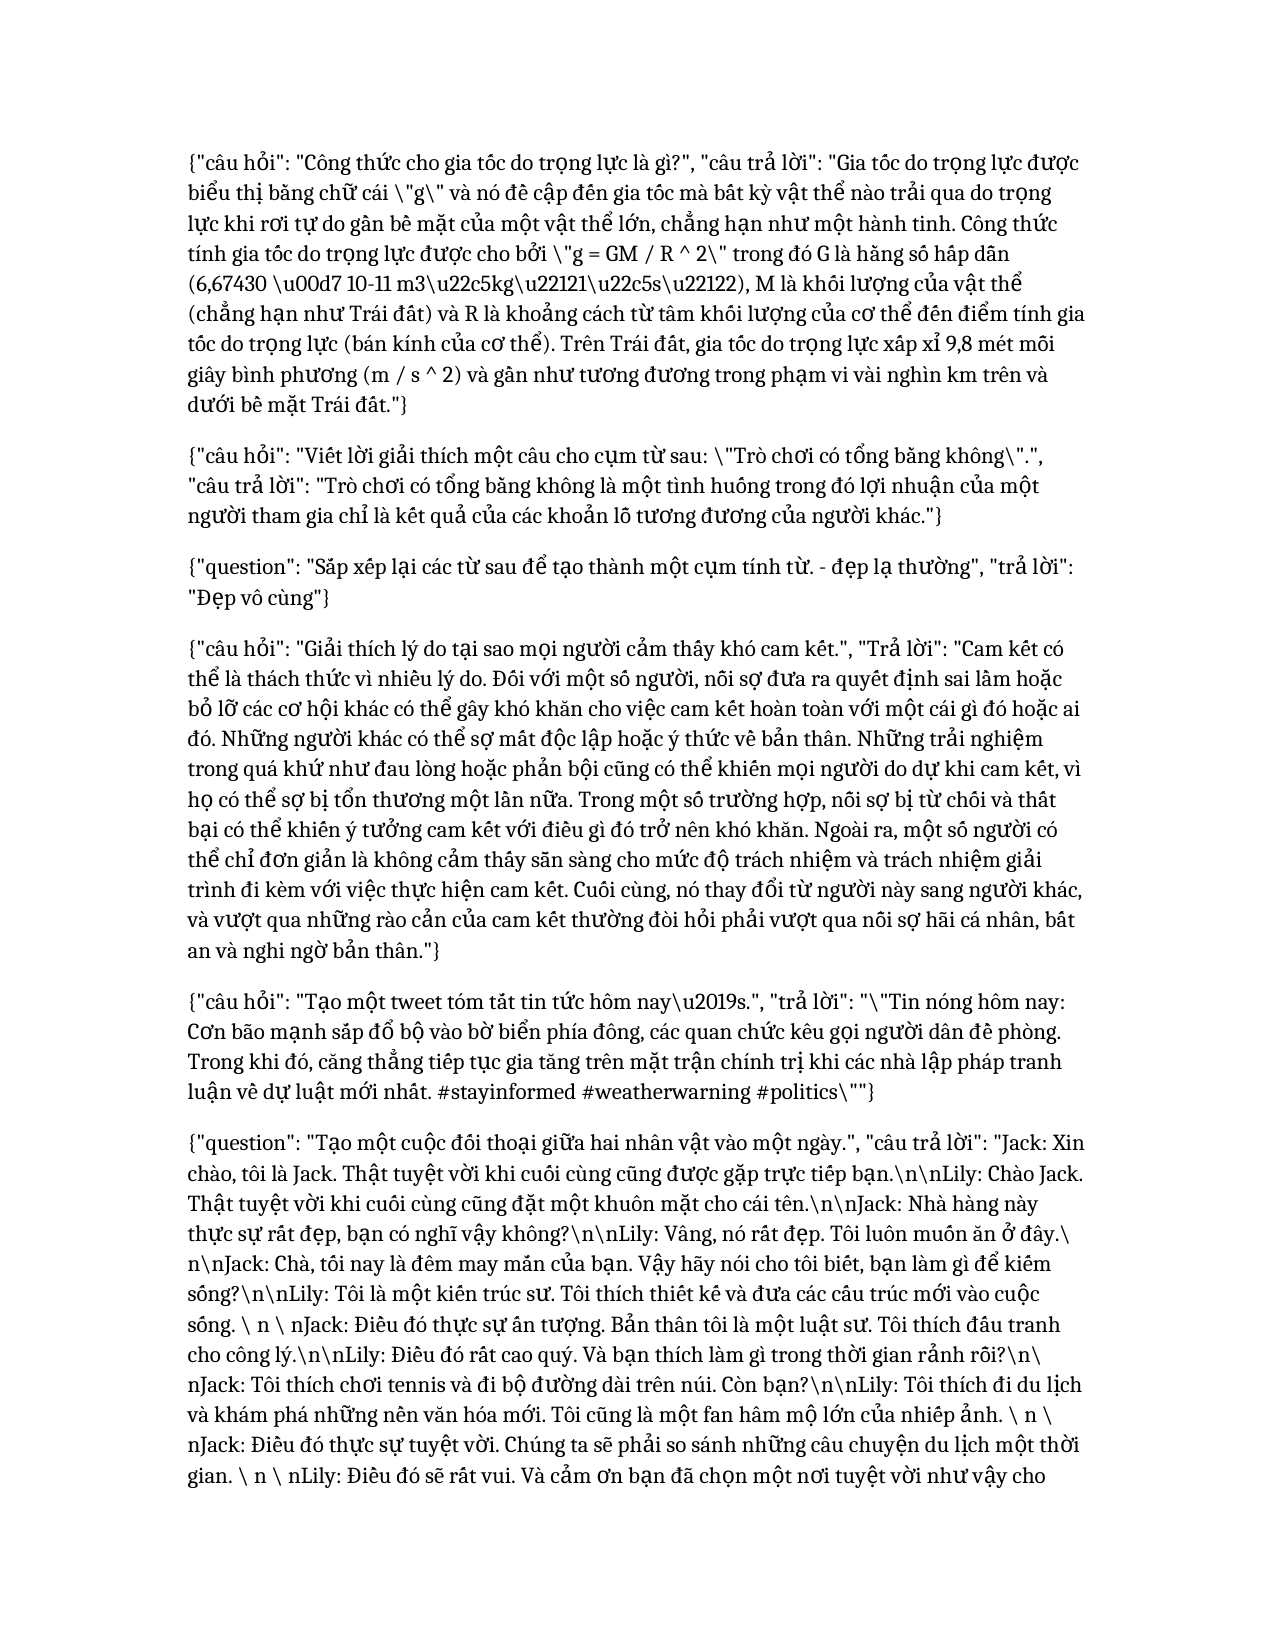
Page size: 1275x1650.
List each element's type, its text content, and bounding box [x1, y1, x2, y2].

text {"câu hỏi": "Tạo một tweet tóm tắt tin tức hôm nay\u2019s.", "trả lời": "\"Tin nóng hôm nay: Cơn bão mạnh sắp đổ bộ vào bờ biển phía đông, các quan chức kêu gọi người dân đề phòng. Trong khi đó, căng thẳng tiếp tục gia tăng trên mặt trận chính trị khi các nhà lập pháp tranh luận về dự luật mới nhất. #stayinformed #weatherwarning #politics\""} [187, 988, 1087, 1106]
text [187, 1130, 1087, 1489]
text {"câu hỏi": "Giải thích lý do tại sao mọi người cảm thấy khó cam kết.", "Trả lời": "Cam kết có thể là thách thức vì nhiều lý do. Đối với một số người, nỗi sợ đưa ra quyết định sai lầm hoặc bỏ lỡ các cơ hội khác có thể gây khó khăn cho việc cam kết hoàn toàn với một cái gì đó hoặc ai đó. Những người khác có thể sợ mất độc lập hoặc ý thức về bản thân. Những trải nghiệm trong quá khứ như đau lòng hoặc phản bội cũng có thể khiến mọi người do dự khi cam kết, vì họ có thể sợ bị tổn thương một lần nữa. Trong một số trường hợp, nỗi sợ bị từ chối và thất bại có thể khiến ý tưởng cam kết với điều gì đó trở nên khó khăn. Ngoài ra, một số người có thể chỉ đơn giản là không cảm thấy sẵn sàng cho mức độ trách nhiệm và trách nhiệm giải trình đi kèm với việc thực hiện cam kết. Cuối cùng, nó thay đổi từ người này sang người khác, và vượt qua những rào cản của cam kết thường đòi hỏi phải vượt qua nỗi sợ hãi cá nhân, bất an và nghi ngờ bản thân."} [187, 635, 1087, 964]
text {"question": "Sắp xếp lại các từ sau để tạo thành một cụm tính từ. - đẹp lạ thường", "trả lời": "Đẹp vô cùng"} [187, 554, 1087, 611]
text {"câu hỏi": "Công thức cho gia tốc do trọng lực là gì?", "câu trả lời": "Gia tốc do trọng lực được biểu thị bằng chữ cái \"g\" và nó đề cập đến gia tốc mà bất kỳ vật thể nào trải qua do trọng lực khi rơi tự do gần bề mặt của một vật thể lớn, chẳng hạn như một hành tinh. Công thức tính gia tốc do trọng lực được cho bởi \"g = GM / R ^ 2\" trong đó G là hằng số hấp dẫn (6,67430 \u00d7 10-11 m3\u22c5kg\u22121\u22c5s\u22122), M là khối lượng của vật thể (chẳng hạn như Trái đất) và R là khoảng cách từ tâm khối lượng của cơ thể đến điểm tính gia tốc do trọng lực (bán kính của cơ thể). Trên Trái đất, gia tốc do trọng lực xấp xỉ 9,8 mét mỗi giây bình phương (m / s ^ 2) và gần như tương đương trong phạm vi vài nghìn km trên và dưới bề mặt Trái đất."} [187, 150, 1087, 418]
text {"câu hỏi": "Viết lời giải thích một câu cho cụm từ sau: \"Trò chơi có tổng bằng không\".", "câu trả lời": "Trò chơi có tổng bằng không là một tình huống trong đó lợi nhuận của một người tham gia chỉ là kết quả của các khoản lỗ tương đương của người khác."} [187, 443, 1087, 529]
